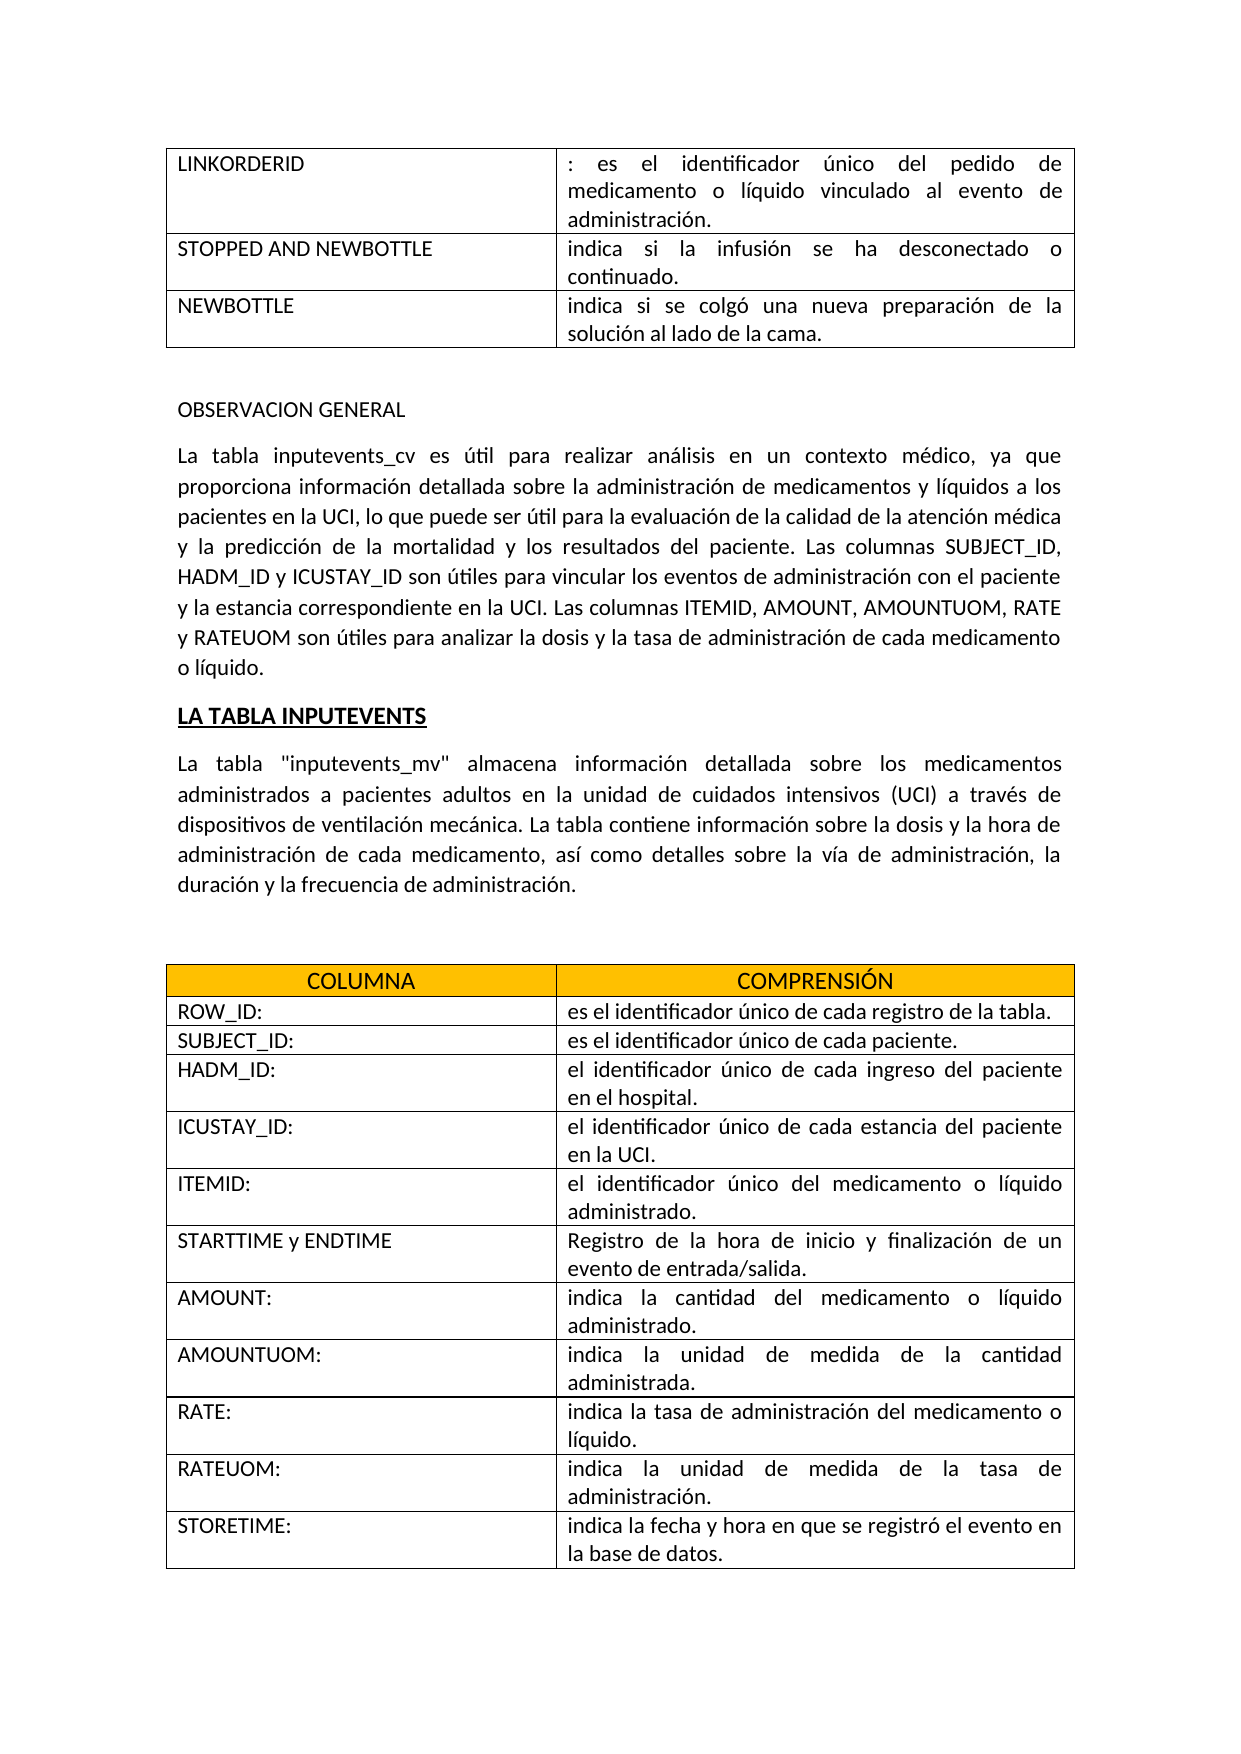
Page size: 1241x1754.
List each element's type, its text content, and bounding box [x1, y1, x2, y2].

table_cell RATEUOM: [167, 1455, 556, 1511]
table_cell el identificador único de cada ingreso del paciente en el hospital. [557, 1055, 1074, 1111]
table_cell Registro de la hora de inicio y finalización de un evento de entrada/salida. [557, 1226, 1074, 1282]
table_header COLUMNA [167, 965, 556, 996]
table_cell ICUSTAY_ID: [167, 1112, 556, 1168]
table_cell NEWBOTTLE [167, 291, 556, 347]
text La tabla "inputevents_mv" almacena información detallada sobre los medicamentos administrados a pacientes adultos en la unidad de cuidados intensivos (UCI) a través de dispositivos de ventilación mecánica. La tabla contiene información sobre la dosis y la hora de administración de cada medicamento, así como detalles sobre la vía de administración, la duración y la frecuencia de administración. [177, 749, 1063, 898]
table_cell es el identificador único de cada registro de la tabla. [557, 997, 1074, 1025]
table_cell AMOUNT: [167, 1283, 556, 1339]
table_cell indica la unidad de medida de la tasa de administración. [557, 1455, 1074, 1511]
table_cell RATE: [167, 1398, 556, 1453]
table_cell indica la unidad de medida de la cantidad administrada. [557, 1340, 1074, 1396]
text LA TABLA INPUTEVENTS [177, 700, 1063, 731]
table_cell STORETIME: [167, 1512, 556, 1568]
table_cell STARTTIME y ENDTIME [167, 1226, 556, 1282]
text La tabla inputevents_cv es útil para realizar análisis en un contexto médico, ya que proporciona información detallada sobre la administración de medicamentos y líquidos a los pacientes en la UCI, lo que puede ser útil para la evaluación de la calidad de la atención médica y la predicción de la mortalidad y los resultados del paciente. Las columnas SUBJECT_ID, HADM_ID y ICUSTAY_ID son útiles para vincular los eventos de administración con el paciente y la estancia correspondiente en la UCI. Las columnas ITEMID, AMOUNT, AMOUNTUOM, RATE y RATEUOM son útiles para analizar la dosis y la tasa de administración de cada medicamento o líquido. [177, 442, 1063, 681]
table_cell indica la cantidad del medicamento o líquido administrado. [557, 1283, 1074, 1339]
table_cell HADM_ID: [167, 1055, 556, 1111]
table_cell es el identificador único de cada paciente. [557, 1026, 1074, 1054]
table_cell : es el identificador único del pedido de medicamento o líquido vinculado al evento de administración. [557, 149, 1074, 233]
text OBSERVACION GENERAL [177, 395, 1063, 423]
table_cell el identificador único de cada estancia del paciente en la UCI. [557, 1112, 1074, 1168]
table_header COMPRENSIÓN [557, 965, 1074, 996]
table_cell indica si se colgó una nueva preparación de la solución al lado de la cama. [557, 291, 1074, 347]
table_cell AMOUNTUOM: [167, 1340, 556, 1396]
table_cell indica si la infusión se ha desconectado o continuado. [557, 234, 1074, 290]
table_cell indica la tasa de administración del medicamento o líquido. [557, 1398, 1074, 1453]
table_cell indica la fecha y hora en que se registró el evento en la base de datos. [557, 1512, 1074, 1568]
table_cell ROW_ID: [167, 997, 556, 1025]
table_cell ITEMID: [167, 1169, 556, 1225]
table_cell LINKORDERID [167, 149, 556, 233]
table_cell el identificador único del medicamento o líquido administrado. [557, 1169, 1074, 1225]
table_cell SUBJECT_ID: [167, 1026, 556, 1054]
table_cell STOPPED AND NEWBOTTLE [167, 234, 556, 290]
